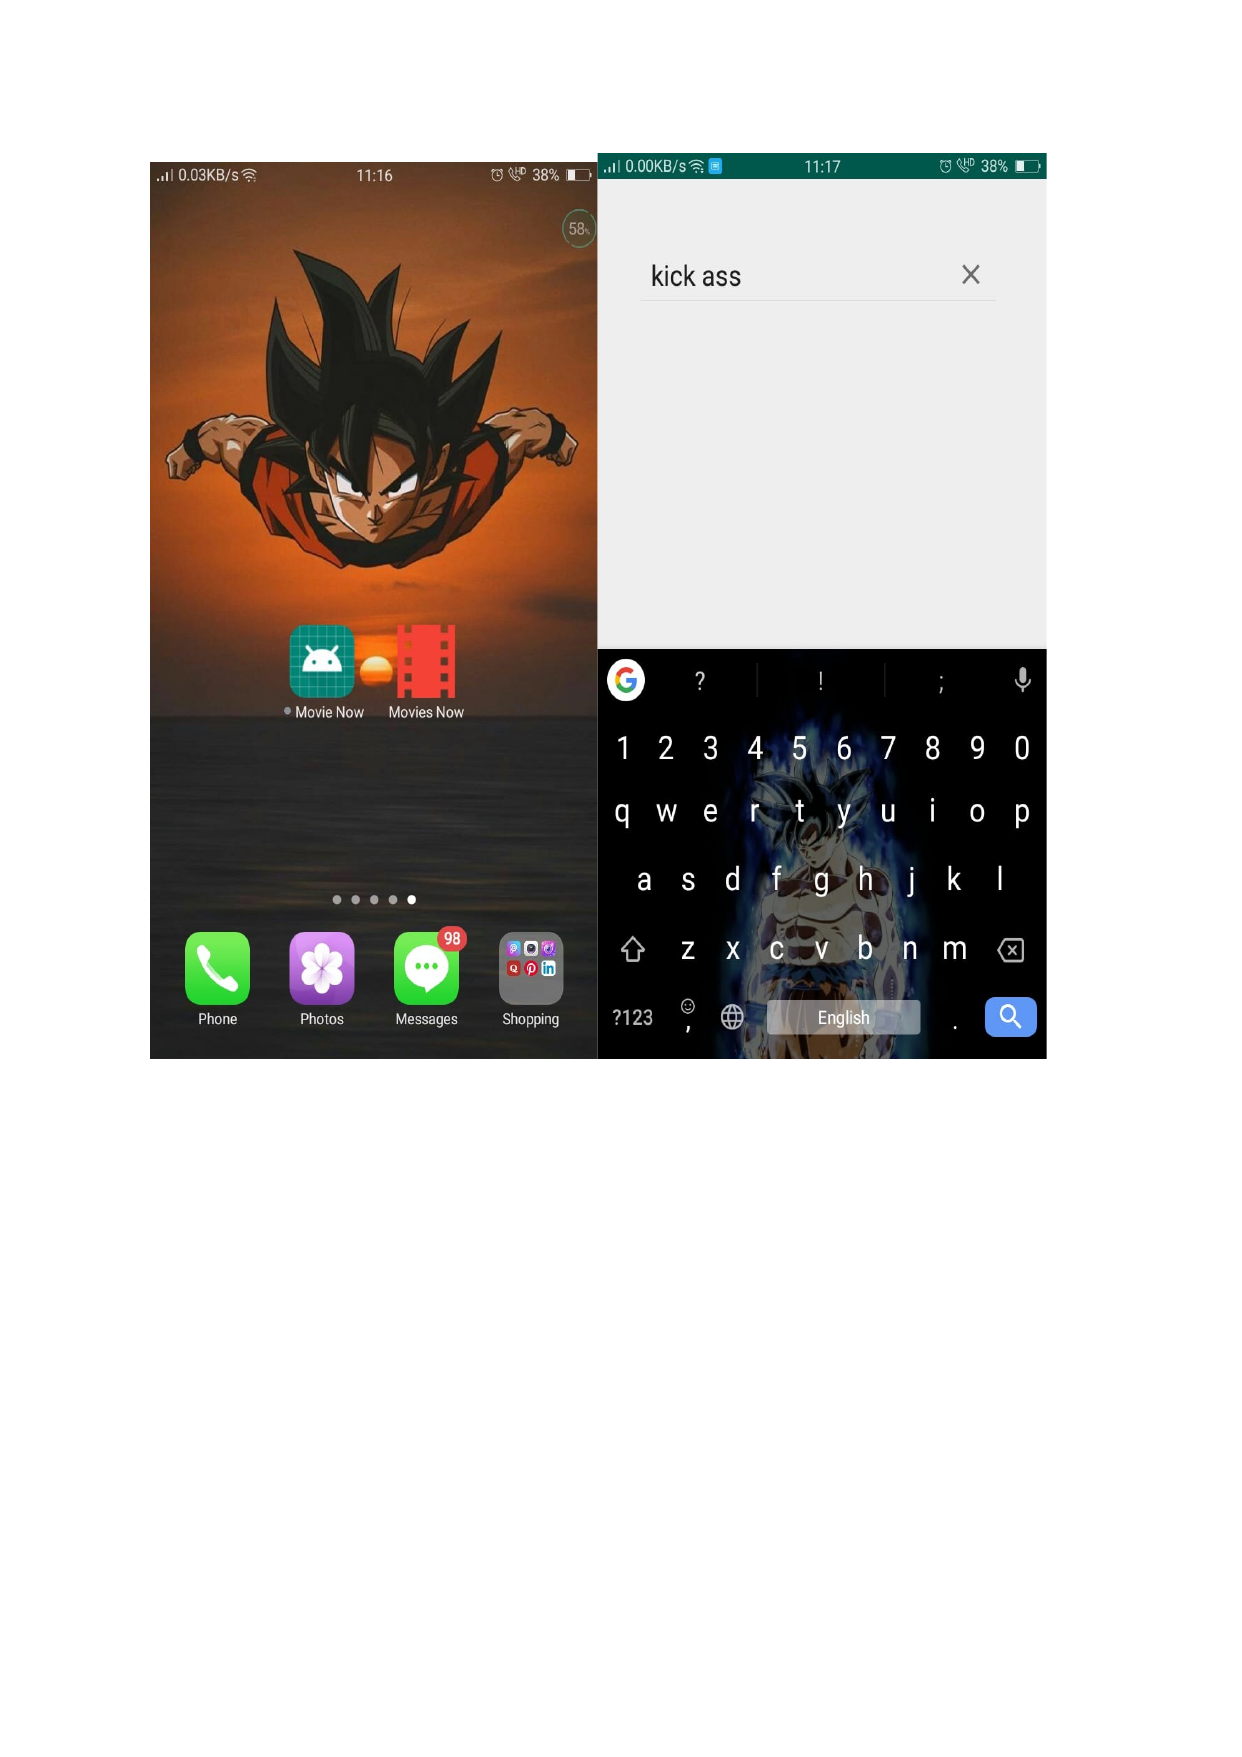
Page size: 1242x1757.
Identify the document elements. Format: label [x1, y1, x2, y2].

picture [150, 153, 1047, 1059]
